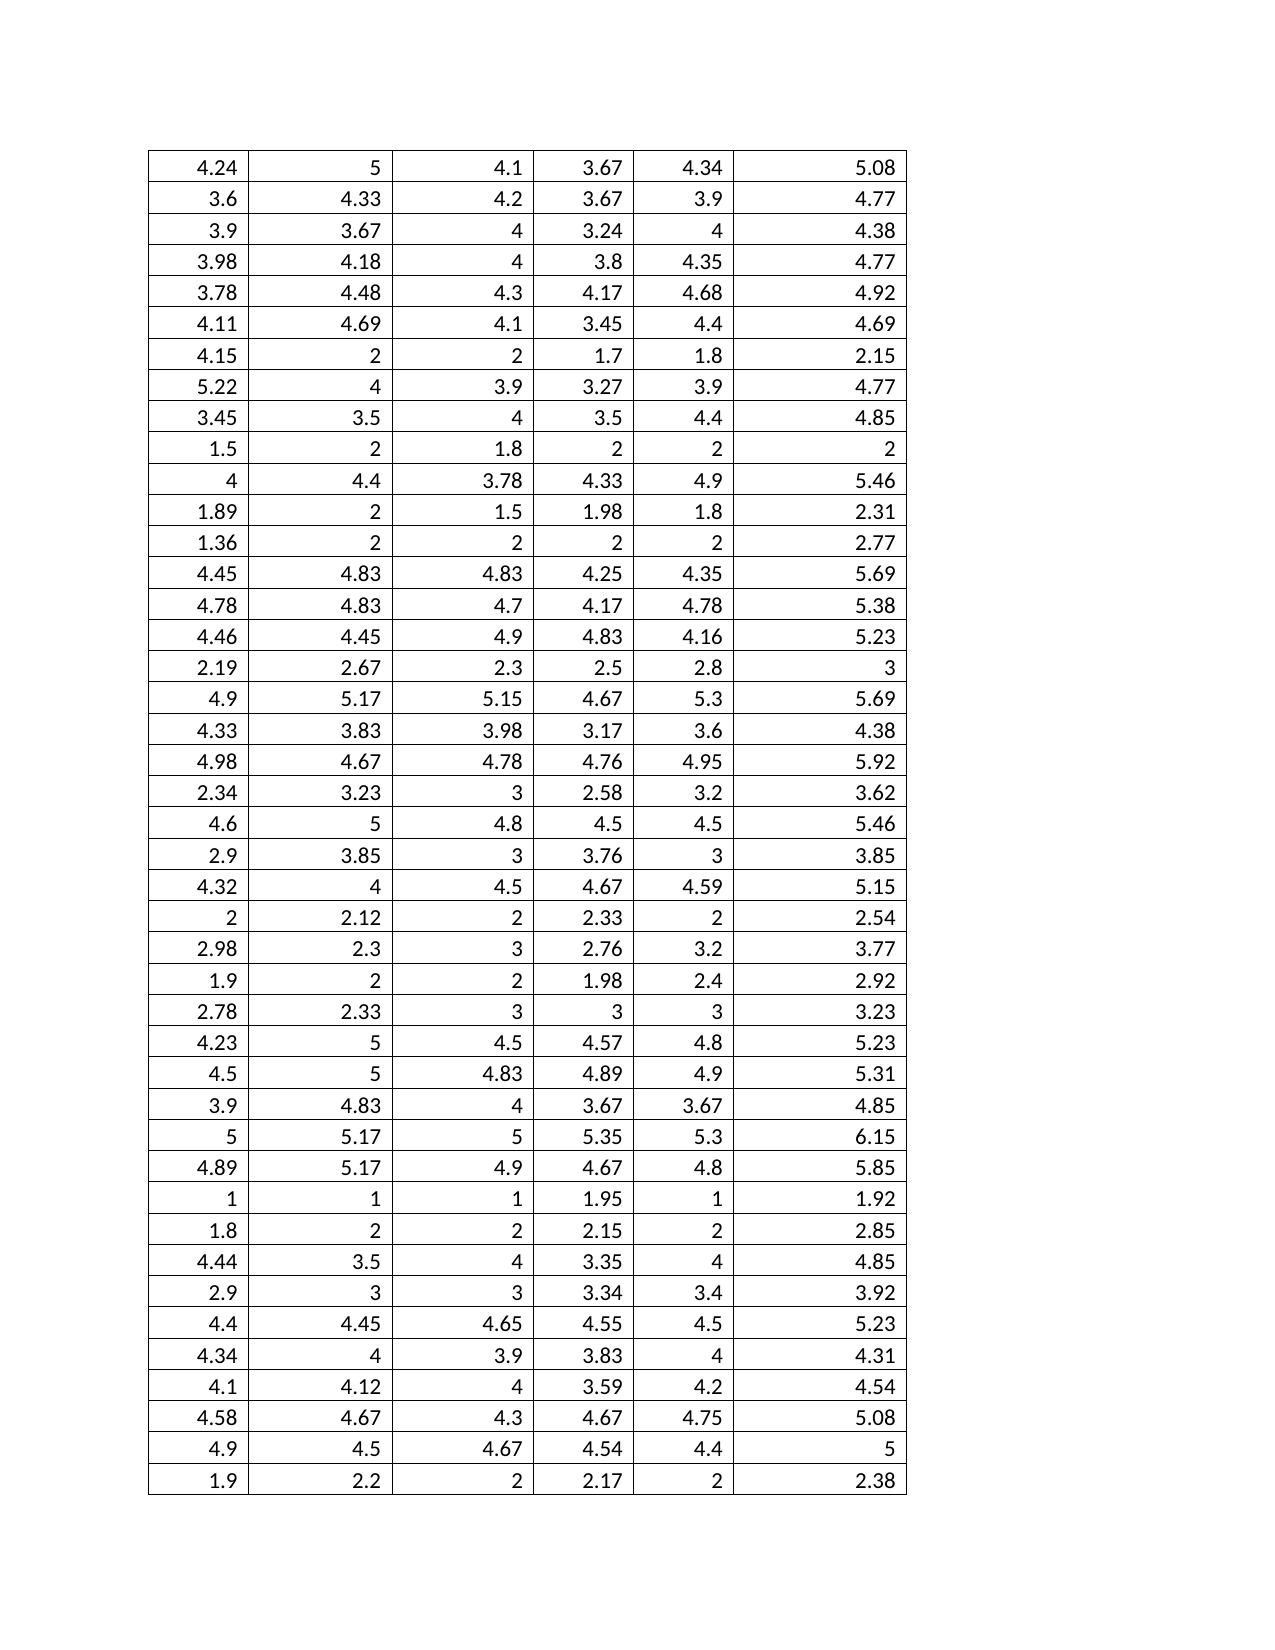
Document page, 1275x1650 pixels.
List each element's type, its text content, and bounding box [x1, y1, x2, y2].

table_cell 1.8 [149, 1214, 248, 1244]
table_cell 4.2 [634, 1370, 733, 1400]
table_cell 5.23 [734, 1307, 906, 1337]
table_cell 4 [393, 1089, 533, 1119]
table_cell 5 [249, 1026, 392, 1056]
table_cell 3.45 [534, 307, 633, 337]
table_cell 4.69 [734, 307, 906, 337]
table_cell 2.5 [534, 651, 633, 681]
table_cell 4.5 [249, 1432, 392, 1462]
table_cell 3.83 [249, 714, 392, 744]
table_cell 3.76 [534, 839, 633, 869]
table_cell 1.89 [149, 495, 248, 525]
table_cell 2.9 [149, 1276, 248, 1306]
table_cell 4.89 [534, 1057, 633, 1087]
table_cell 2 [393, 526, 533, 556]
table_cell 3.17 [534, 714, 633, 744]
table_cell 4.75 [634, 1401, 733, 1431]
table_cell 4.8 [634, 1151, 733, 1181]
table_cell 4.3 [393, 1401, 533, 1431]
table_cell 4.16 [634, 620, 733, 650]
table_cell 2.54 [734, 901, 906, 931]
table_cell 5.92 [734, 745, 906, 775]
table_cell 2 [634, 432, 733, 462]
table_cell 2.8 [634, 651, 733, 681]
table_cell 4.34 [634, 151, 733, 181]
table_cell 4.57 [534, 1026, 633, 1056]
table_cell 5.85 [734, 1151, 906, 1181]
table_cell 5.17 [249, 682, 392, 712]
table_cell 4.8 [393, 807, 533, 837]
table_cell 2.9 [149, 839, 248, 869]
table_cell 5 [734, 1432, 906, 1462]
table_cell 2 [634, 901, 733, 931]
table_cell 2.15 [734, 339, 906, 369]
table_cell 3 [393, 932, 533, 962]
table_cell 3.98 [393, 714, 533, 744]
table_cell 3.24 [534, 214, 633, 244]
table_cell 4.65 [393, 1307, 533, 1337]
table_cell 4.23 [149, 1026, 248, 1056]
table_cell 5 [249, 151, 392, 181]
table_cell 4.11 [149, 307, 248, 337]
table_cell 1 [249, 1182, 392, 1212]
table_cell 2.2 [249, 1464, 392, 1494]
table_cell 5.15 [393, 682, 533, 712]
table_cell 3.67 [249, 214, 392, 244]
table_cell 4.9 [393, 1151, 533, 1181]
table_cell 4.55 [534, 1307, 633, 1337]
table_cell 4 [393, 1370, 533, 1400]
table_cell 4.33 [249, 182, 392, 212]
table_cell 2 [534, 526, 633, 556]
table_cell 3.83 [534, 1339, 633, 1369]
table_cell 4.98 [149, 745, 248, 775]
table_cell 4.77 [734, 370, 906, 400]
table_cell 4.83 [393, 557, 533, 587]
table_cell 3.59 [534, 1370, 633, 1400]
table_cell 4.4 [634, 401, 733, 431]
table_cell 3.27 [534, 370, 633, 400]
table_cell 4.67 [534, 1151, 633, 1181]
table_cell 3.9 [634, 182, 733, 212]
table_cell 4.54 [534, 1432, 633, 1462]
table_cell 2 [393, 1214, 533, 1244]
table_cell 4 [634, 1245, 733, 1275]
table_cell 4.45 [249, 1307, 392, 1337]
table_cell 5 [249, 1057, 392, 1087]
table_cell 4.67 [249, 1401, 392, 1431]
table_cell 4 [634, 1339, 733, 1369]
table_cell 2 [249, 964, 392, 994]
table_cell 5.08 [734, 151, 906, 181]
table_cell 3 [393, 995, 533, 1025]
table_cell 4.5 [534, 807, 633, 837]
table_cell 1.8 [393, 432, 533, 462]
table_cell 3.5 [534, 401, 633, 431]
table_cell 2 [249, 1214, 392, 1244]
table_cell 4.18 [249, 245, 392, 275]
table_cell 4.7 [393, 589, 533, 619]
table_cell 4.83 [393, 1057, 533, 1087]
table_cell 3 [534, 995, 633, 1025]
table_cell 1.98 [534, 964, 633, 994]
table_cell 4.78 [634, 589, 733, 619]
table_cell 3.9 [149, 1089, 248, 1119]
table_cell 4.95 [634, 745, 733, 775]
table_cell 4.4 [149, 1307, 248, 1337]
table_cell 4.48 [249, 276, 392, 306]
table_cell 4 [249, 1339, 392, 1369]
table_cell 3.9 [393, 1339, 533, 1369]
table_cell 3.45 [149, 401, 248, 431]
table_cell 4.12 [249, 1370, 392, 1400]
table_cell 5.23 [734, 620, 906, 650]
table_cell 4 [393, 401, 533, 431]
table_cell 2.58 [534, 776, 633, 806]
table_cell 2.3 [393, 651, 533, 681]
table_cell 4.76 [534, 745, 633, 775]
table_cell 4.1 [149, 1370, 248, 1400]
table_cell 4.5 [149, 1057, 248, 1087]
table_cell 2.38 [734, 1464, 906, 1494]
table_cell 3 [393, 1276, 533, 1306]
table_cell 4.4 [249, 464, 392, 494]
table_cell 3.78 [393, 464, 533, 494]
table_cell 4.44 [149, 1245, 248, 1275]
table_cell 5.3 [634, 1120, 733, 1150]
table_cell 4.68 [634, 276, 733, 306]
table_cell 5.3 [634, 682, 733, 712]
table_cell 4.3 [393, 276, 533, 306]
table_cell 4.78 [149, 589, 248, 619]
table_cell 4.25 [534, 557, 633, 587]
table_cell 3.98 [149, 245, 248, 275]
table_cell 1 [393, 1182, 533, 1212]
table_cell 4.9 [634, 1057, 733, 1087]
table_cell 4.83 [249, 1089, 392, 1119]
table_cell 3.2 [634, 776, 733, 806]
table_cell 1 [634, 1182, 733, 1212]
table_cell 4.9 [393, 620, 533, 650]
table_cell 4.33 [534, 464, 633, 494]
table_cell 2 [249, 339, 392, 369]
table_cell 4.9 [149, 682, 248, 712]
table_cell 4.5 [634, 807, 733, 837]
table_cell 4.85 [734, 1089, 906, 1119]
table_cell 3.6 [149, 182, 248, 212]
table_cell 2 [393, 964, 533, 994]
table_cell 2.78 [149, 995, 248, 1025]
table_cell 2 [393, 901, 533, 931]
table_cell 5.08 [734, 1401, 906, 1431]
table_cell 2.33 [249, 995, 392, 1025]
table_cell 5.69 [734, 557, 906, 587]
table_cell 4.89 [149, 1151, 248, 1181]
table_cell 5.35 [534, 1120, 633, 1150]
table_cell 1.5 [149, 432, 248, 462]
table_cell 2.76 [534, 932, 633, 962]
table_cell 4.67 [534, 682, 633, 712]
table_cell 4.77 [734, 182, 906, 212]
table_cell 4.6 [149, 807, 248, 837]
table_cell 1.98 [534, 495, 633, 525]
table_cell 4.35 [634, 557, 733, 587]
table_cell 4.31 [734, 1339, 906, 1369]
table_cell 4.67 [534, 870, 633, 900]
table_cell 3 [634, 839, 733, 869]
table_cell 2.85 [734, 1214, 906, 1244]
table_cell 2 [634, 526, 733, 556]
table_cell 4.9 [149, 1432, 248, 1462]
table_cell 4.9 [634, 464, 733, 494]
table_cell 4.77 [734, 245, 906, 275]
table_cell 3.78 [149, 276, 248, 306]
table_cell 2 [634, 1464, 733, 1494]
table_cell 1.8 [634, 339, 733, 369]
table_cell 3.67 [534, 151, 633, 181]
table_cell 3.35 [534, 1245, 633, 1275]
table_cell 2.92 [734, 964, 906, 994]
table_cell 4 [634, 214, 733, 244]
table_cell 2.15 [534, 1214, 633, 1244]
table_cell 3.9 [393, 370, 533, 400]
table_cell 2.33 [534, 901, 633, 931]
table_cell 4.5 [393, 870, 533, 900]
table_cell 3.6 [634, 714, 733, 744]
table_cell 2.77 [734, 526, 906, 556]
table_cell 1.92 [734, 1182, 906, 1212]
table_cell 2 [634, 1214, 733, 1244]
table_cell 3.67 [634, 1089, 733, 1119]
table_cell 2 [734, 432, 906, 462]
table_cell 4.4 [634, 307, 733, 337]
table_cell 4.69 [249, 307, 392, 337]
table_cell 1.36 [149, 526, 248, 556]
table_cell 3.5 [249, 1245, 392, 1275]
table_cell 2.12 [249, 901, 392, 931]
table_cell 4.35 [634, 245, 733, 275]
table_cell 3 [634, 995, 733, 1025]
table_cell 4.92 [734, 276, 906, 306]
table_cell 4.5 [393, 1026, 533, 1056]
table_cell 3.8 [534, 245, 633, 275]
table_cell 2.17 [534, 1464, 633, 1494]
table_cell 3 [249, 1276, 392, 1306]
table_cell 4 [393, 245, 533, 275]
table_cell 3.85 [249, 839, 392, 869]
table_cell 2.67 [249, 651, 392, 681]
table_cell 4.1 [393, 151, 533, 181]
table_cell 1 [149, 1182, 248, 1212]
table_cell 2 [249, 526, 392, 556]
table_cell 4.83 [249, 557, 392, 587]
table_cell 3.23 [734, 995, 906, 1025]
table_cell 2.19 [149, 651, 248, 681]
table_cell 4.54 [734, 1370, 906, 1400]
table_cell 4 [249, 870, 392, 900]
table_cell 4 [149, 464, 248, 494]
table_cell 1.7 [534, 339, 633, 369]
table_cell 4.24 [149, 151, 248, 181]
table_cell 2 [149, 901, 248, 931]
table_cell 4.34 [149, 1339, 248, 1369]
table_cell 4.46 [149, 620, 248, 650]
table_cell 4.1 [393, 307, 533, 337]
table_cell 2.3 [249, 932, 392, 962]
table_cell 3.2 [634, 932, 733, 962]
table_cell 4.67 [393, 1432, 533, 1462]
table_cell 4.58 [149, 1401, 248, 1431]
table_cell 5.31 [734, 1057, 906, 1087]
table_cell 4.45 [249, 620, 392, 650]
table_cell 4 [393, 214, 533, 244]
table_cell 3.4 [634, 1276, 733, 1306]
table_cell 1.9 [149, 964, 248, 994]
table_cell 4.85 [734, 401, 906, 431]
table_cell 3.34 [534, 1276, 633, 1306]
table_cell 4.32 [149, 870, 248, 900]
table_cell 4.38 [734, 714, 906, 744]
table_cell 2.98 [149, 932, 248, 962]
table_cell 3.67 [534, 1089, 633, 1119]
table_cell 5.15 [734, 870, 906, 900]
table_cell 3.85 [734, 839, 906, 869]
table_cell 4.8 [634, 1026, 733, 1056]
table_cell 5 [149, 1120, 248, 1150]
table_cell 1.9 [149, 1464, 248, 1494]
table_cell 3.9 [149, 214, 248, 244]
table_cell 4.4 [634, 1432, 733, 1462]
table_cell 3.77 [734, 932, 906, 962]
table_cell 5.23 [734, 1026, 906, 1056]
table_cell 5 [393, 1120, 533, 1150]
table_cell 3 [734, 651, 906, 681]
table_cell 2.34 [149, 776, 248, 806]
table_cell 2 [393, 339, 533, 369]
table_cell 4.83 [249, 589, 392, 619]
table_cell 3 [393, 776, 533, 806]
table_cell 4.17 [534, 276, 633, 306]
table_cell 3.23 [249, 776, 392, 806]
table_cell 4 [393, 1245, 533, 1275]
table_cell 3.62 [734, 776, 906, 806]
table_cell 3.9 [634, 370, 733, 400]
table_cell 2 [534, 432, 633, 462]
table_cell 4.67 [534, 1401, 633, 1431]
table_cell 5 [249, 807, 392, 837]
table_cell 4.5 [634, 1307, 733, 1337]
table_cell 4.15 [149, 339, 248, 369]
table_cell 5.69 [734, 682, 906, 712]
table_cell 3.67 [534, 182, 633, 212]
table_cell 4.33 [149, 714, 248, 744]
table_cell 4.67 [249, 745, 392, 775]
table_cell 1.5 [393, 495, 533, 525]
table_cell 5.22 [149, 370, 248, 400]
table_cell 2.4 [634, 964, 733, 994]
table_cell 4 [249, 370, 392, 400]
table_cell 6.15 [734, 1120, 906, 1150]
table_cell 2 [393, 1464, 533, 1494]
table_cell 5.17 [249, 1151, 392, 1181]
table_cell 2.31 [734, 495, 906, 525]
table_cell 5.17 [249, 1120, 392, 1150]
table_cell 4.2 [393, 182, 533, 212]
table_cell 1.8 [634, 495, 733, 525]
table_cell 2 [249, 432, 392, 462]
table_cell 4.38 [734, 214, 906, 244]
table_cell 3 [393, 839, 533, 869]
table_cell 5.38 [734, 589, 906, 619]
table_cell 4.78 [393, 745, 533, 775]
table_cell 2 [249, 495, 392, 525]
table_cell 4.59 [634, 870, 733, 900]
table_cell 4.17 [534, 589, 633, 619]
table_cell 4.85 [734, 1245, 906, 1275]
table_cell 5.46 [734, 464, 906, 494]
table_cell 4.83 [534, 620, 633, 650]
table_cell 3.92 [734, 1276, 906, 1306]
table_cell 5.46 [734, 807, 906, 837]
table_cell 4.45 [149, 557, 248, 587]
table_cell 1.95 [534, 1182, 633, 1212]
table_cell 3.5 [249, 401, 392, 431]
